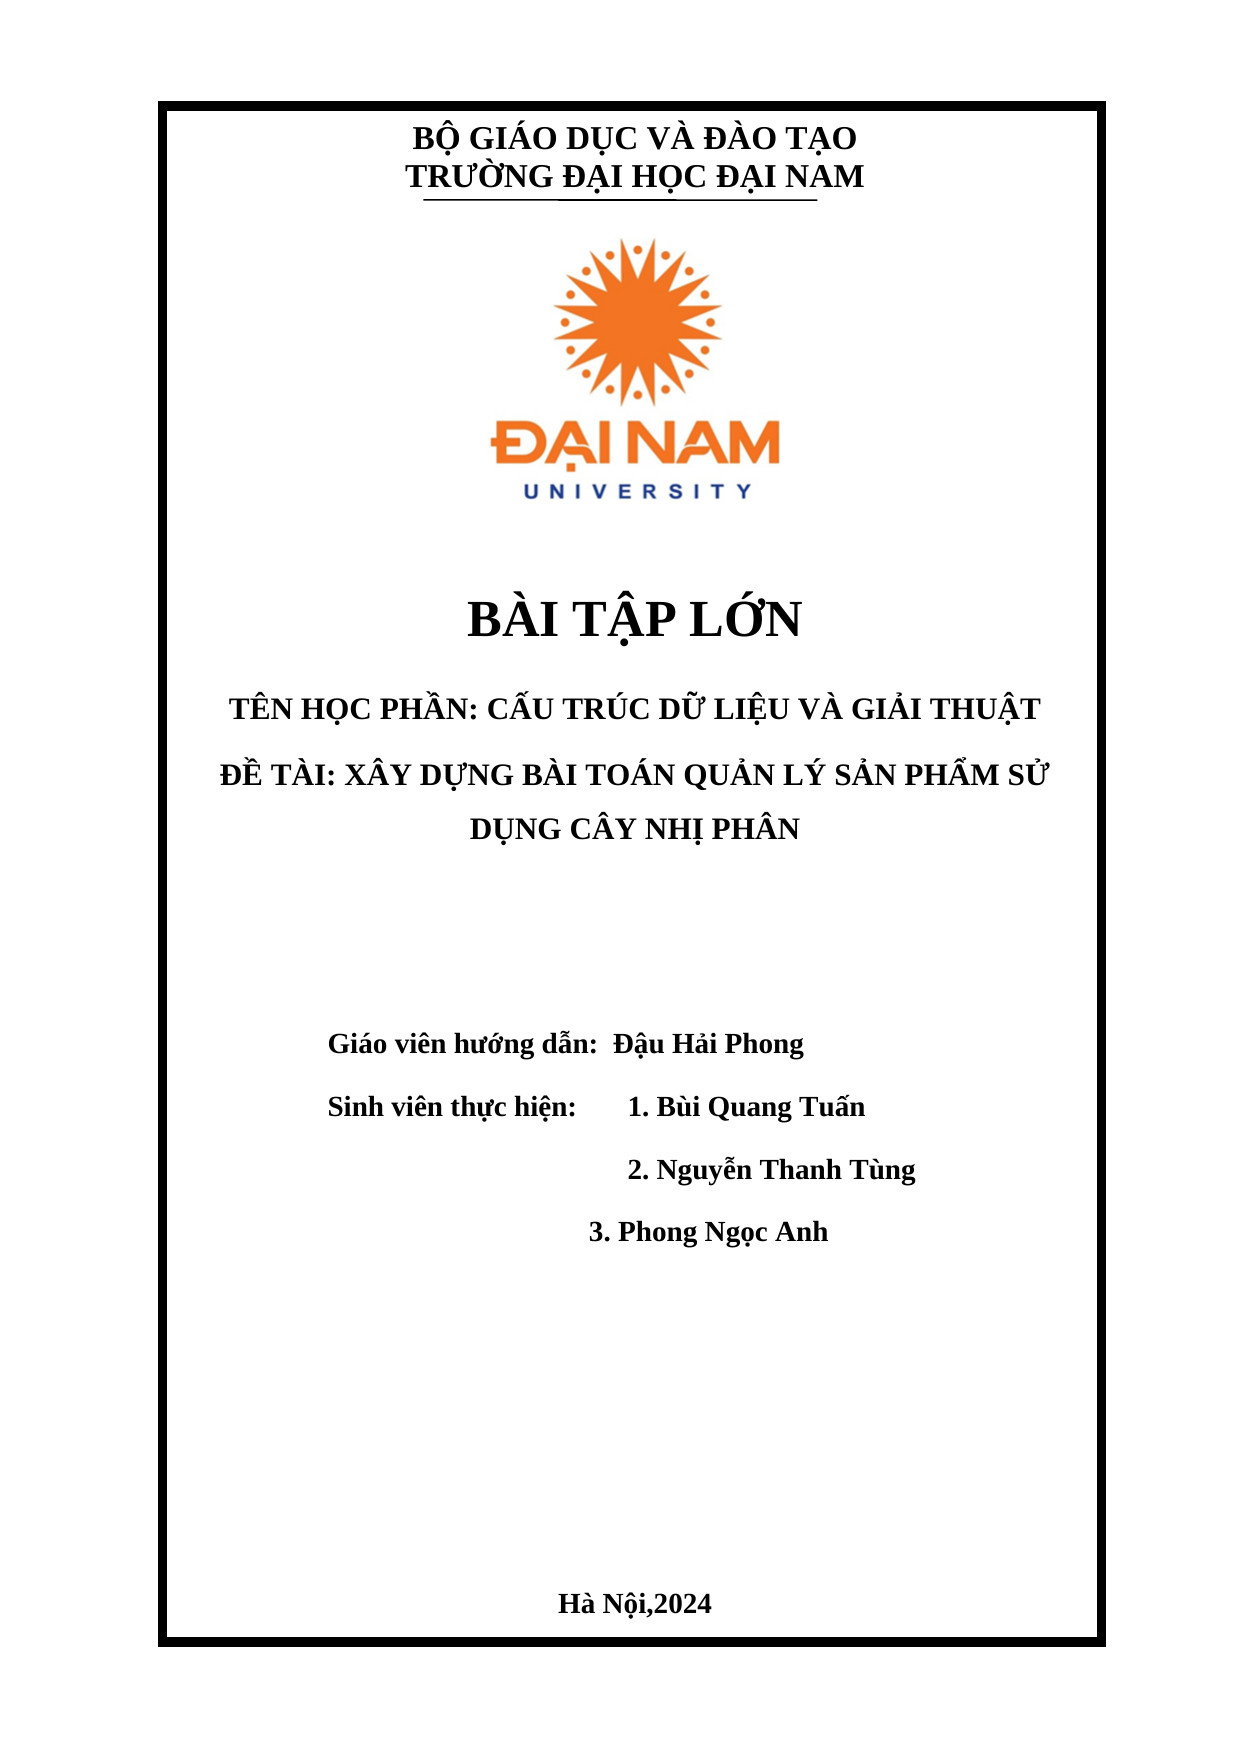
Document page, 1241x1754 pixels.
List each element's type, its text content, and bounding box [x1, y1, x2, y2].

text 3. Phong Ngọc Anh [252, 1214, 1092, 1248]
text 2. Nguyễn Thanh Tùng [252, 1152, 1092, 1185]
text TRƯỜNG ĐẠI HỌC ĐẠI NAM [177, 156, 1092, 195]
picture [451, 194, 819, 561]
text TÊN HỌC PHẦN: CẤU TRÚC DỮ LIỆU VÀ GIẢI THUẬT [177, 690, 1092, 726]
text BỘ GIÁO DỤC VÀ ĐÀO TẠO [177, 118, 1092, 156]
text BÀI TẬP LỚN [177, 588, 1092, 648]
text Hà Nội,2024 [177, 1587, 1092, 1620]
text Sinh viên thực hiện: 1. Bùi Quang Tuấn [252, 1089, 1092, 1122]
text Giáo viên hướng dẫn: Đậu Hải Phong [252, 1026, 1092, 1060]
text ĐỀ TÀI: XÂY DỰNG BÀI TOÁN QUẢN LÝ SẢN PHẨM SỬ DỤNG CÂY NHỊ PHÂN [177, 756, 1092, 846]
